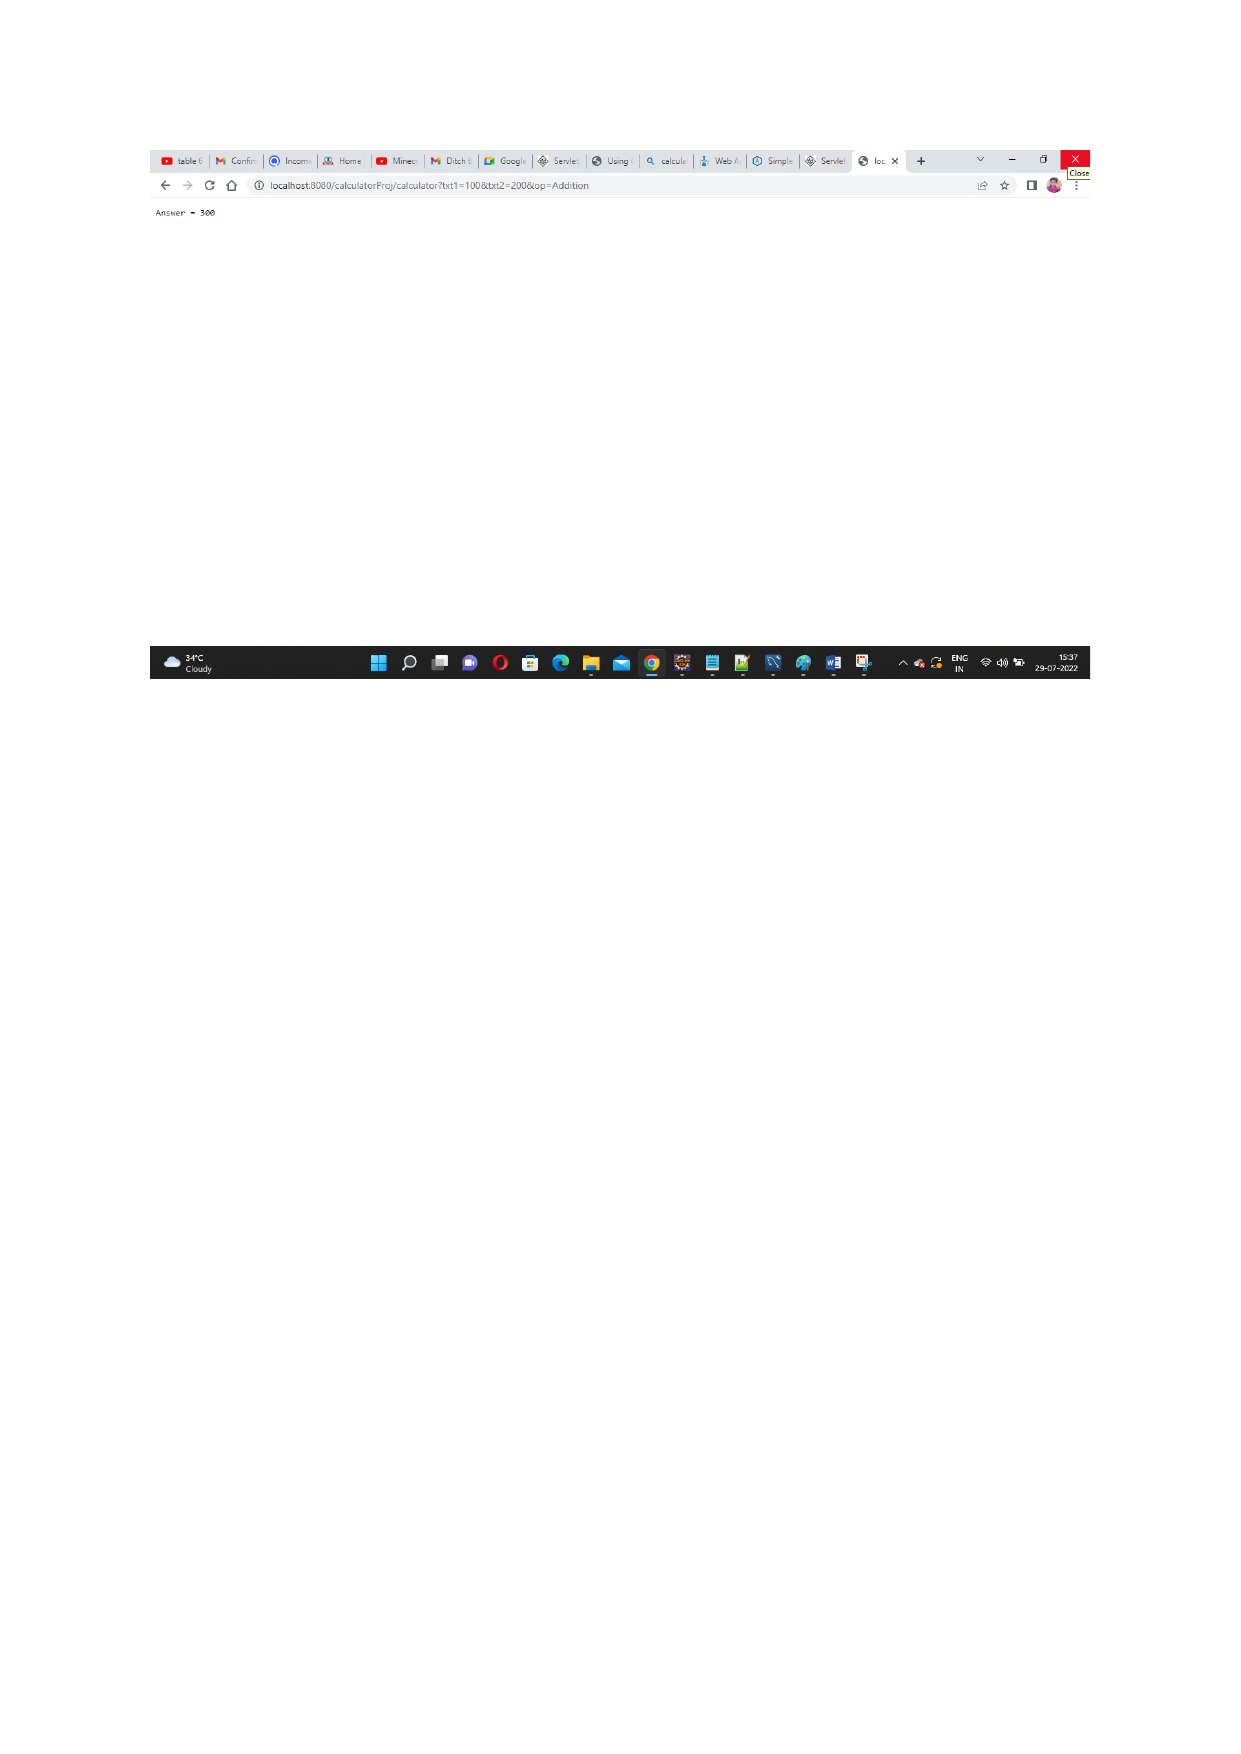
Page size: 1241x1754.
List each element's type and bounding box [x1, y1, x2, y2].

picture [150, 150, 1091, 679]
